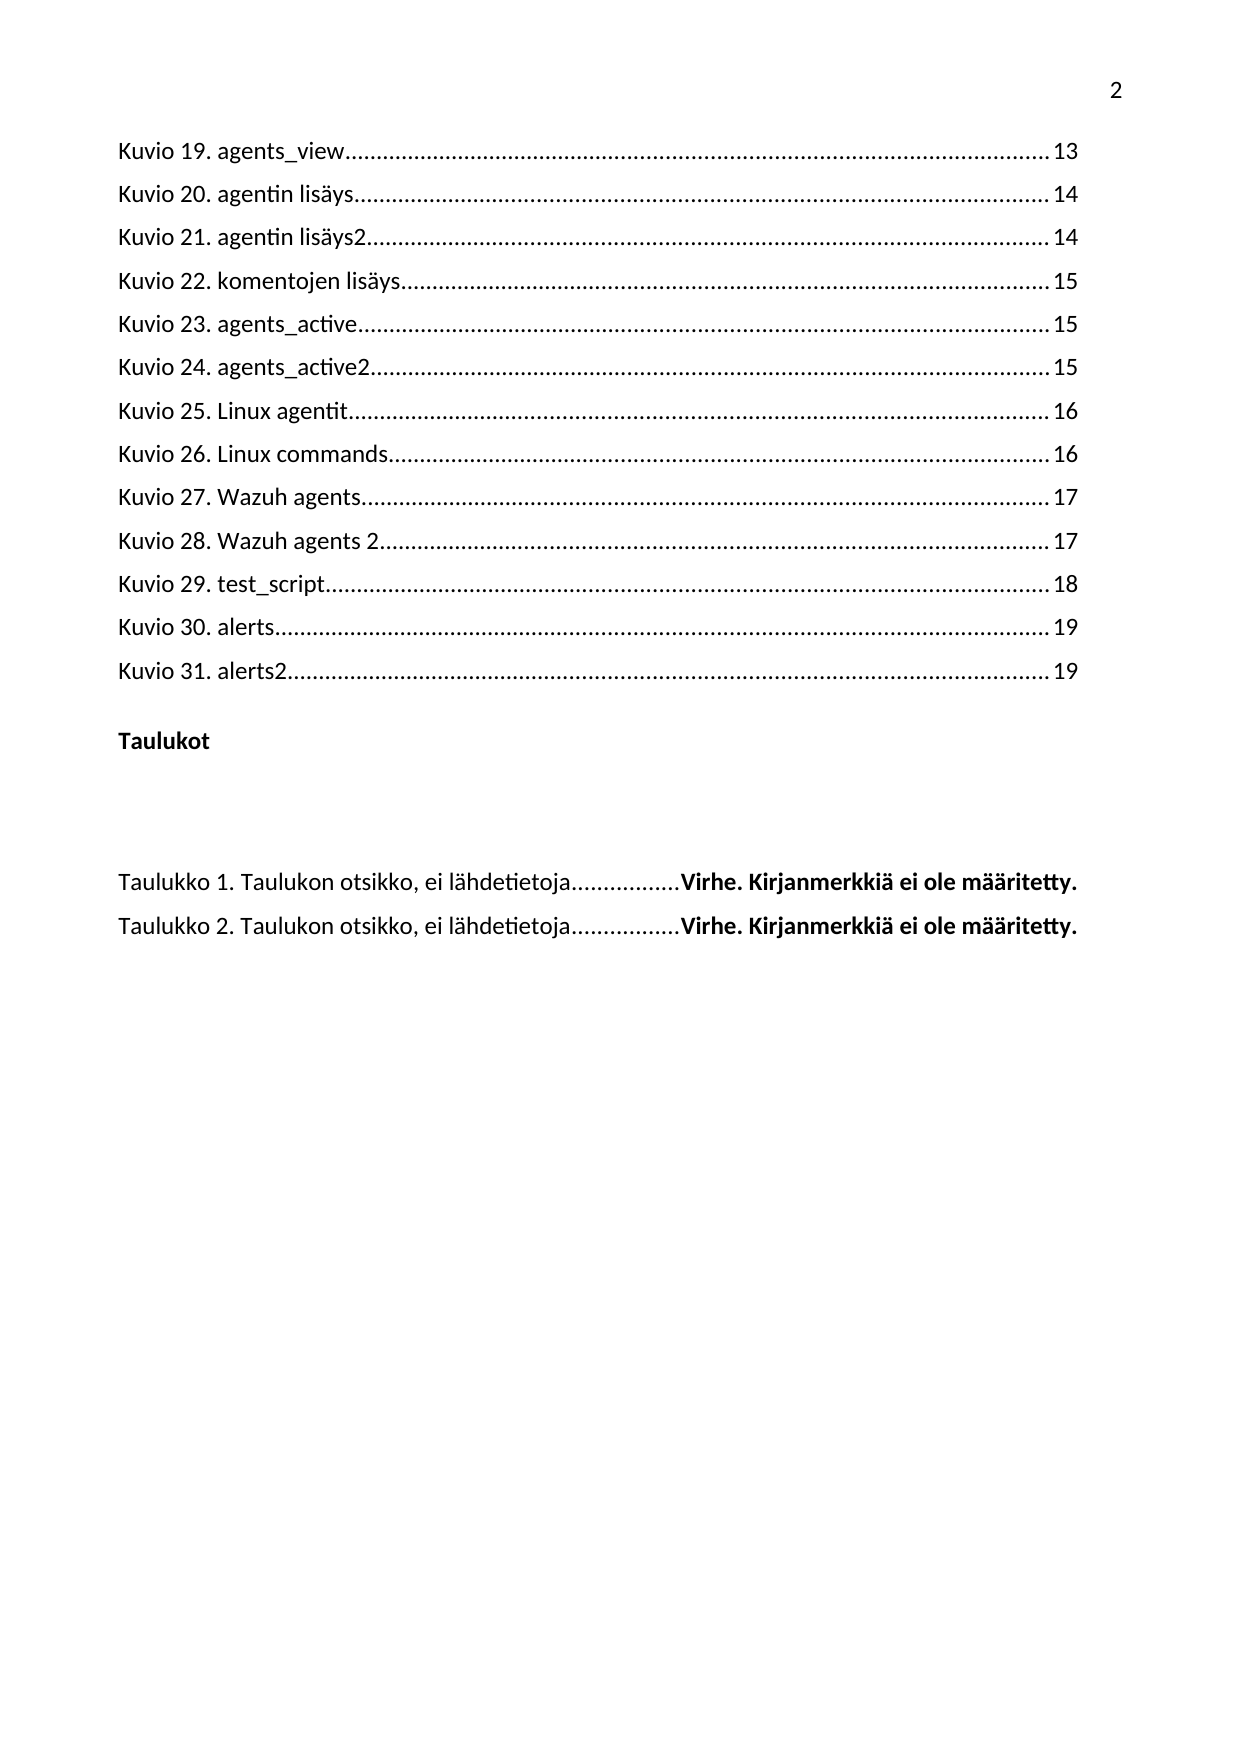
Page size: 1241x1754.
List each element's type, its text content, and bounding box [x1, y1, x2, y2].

text Kuvio 19. agents_view 13 [118, 135, 1122, 165]
text Taulukot [118, 725, 1122, 756]
text Kuvio 25. Linux agentit 16 [118, 395, 1122, 425]
text Kuvio 24. agents_active2 15 [118, 352, 1122, 382]
text Kuvio 31. alerts2 19 [118, 655, 1122, 685]
text Kuvio 28. Wazuh agents 2 17 [118, 525, 1122, 555]
text Kuvio 26. Linux commands 16 [118, 438, 1122, 469]
text Kuvio 23. agents_active 15 [118, 308, 1122, 339]
text Kuvio 27. Wazuh agents. 17 [118, 482, 1122, 512]
text Taulukko 1. Taulukon otsikko, ei lähdetietoja Virhe. Kirjanmerkkiä ei ole määritetty. [118, 866, 1122, 897]
text Kuvio 21. agentin lisäys2 14 [118, 222, 1122, 252]
text Kuvio 20. agentin lisäys 14 [118, 178, 1122, 209]
text Kuvio 30. alerts 19 [118, 612, 1122, 642]
text Kuvio 22. komentojen lisäys 15 [118, 265, 1122, 295]
text Kuvio 29. test_script 18 [118, 568, 1122, 599]
text Taulukko 2. Taulukon otsikko, ei lähdetietoja Virhe. Kirjanmerkkiä ei ole määritetty. [118, 910, 1122, 940]
